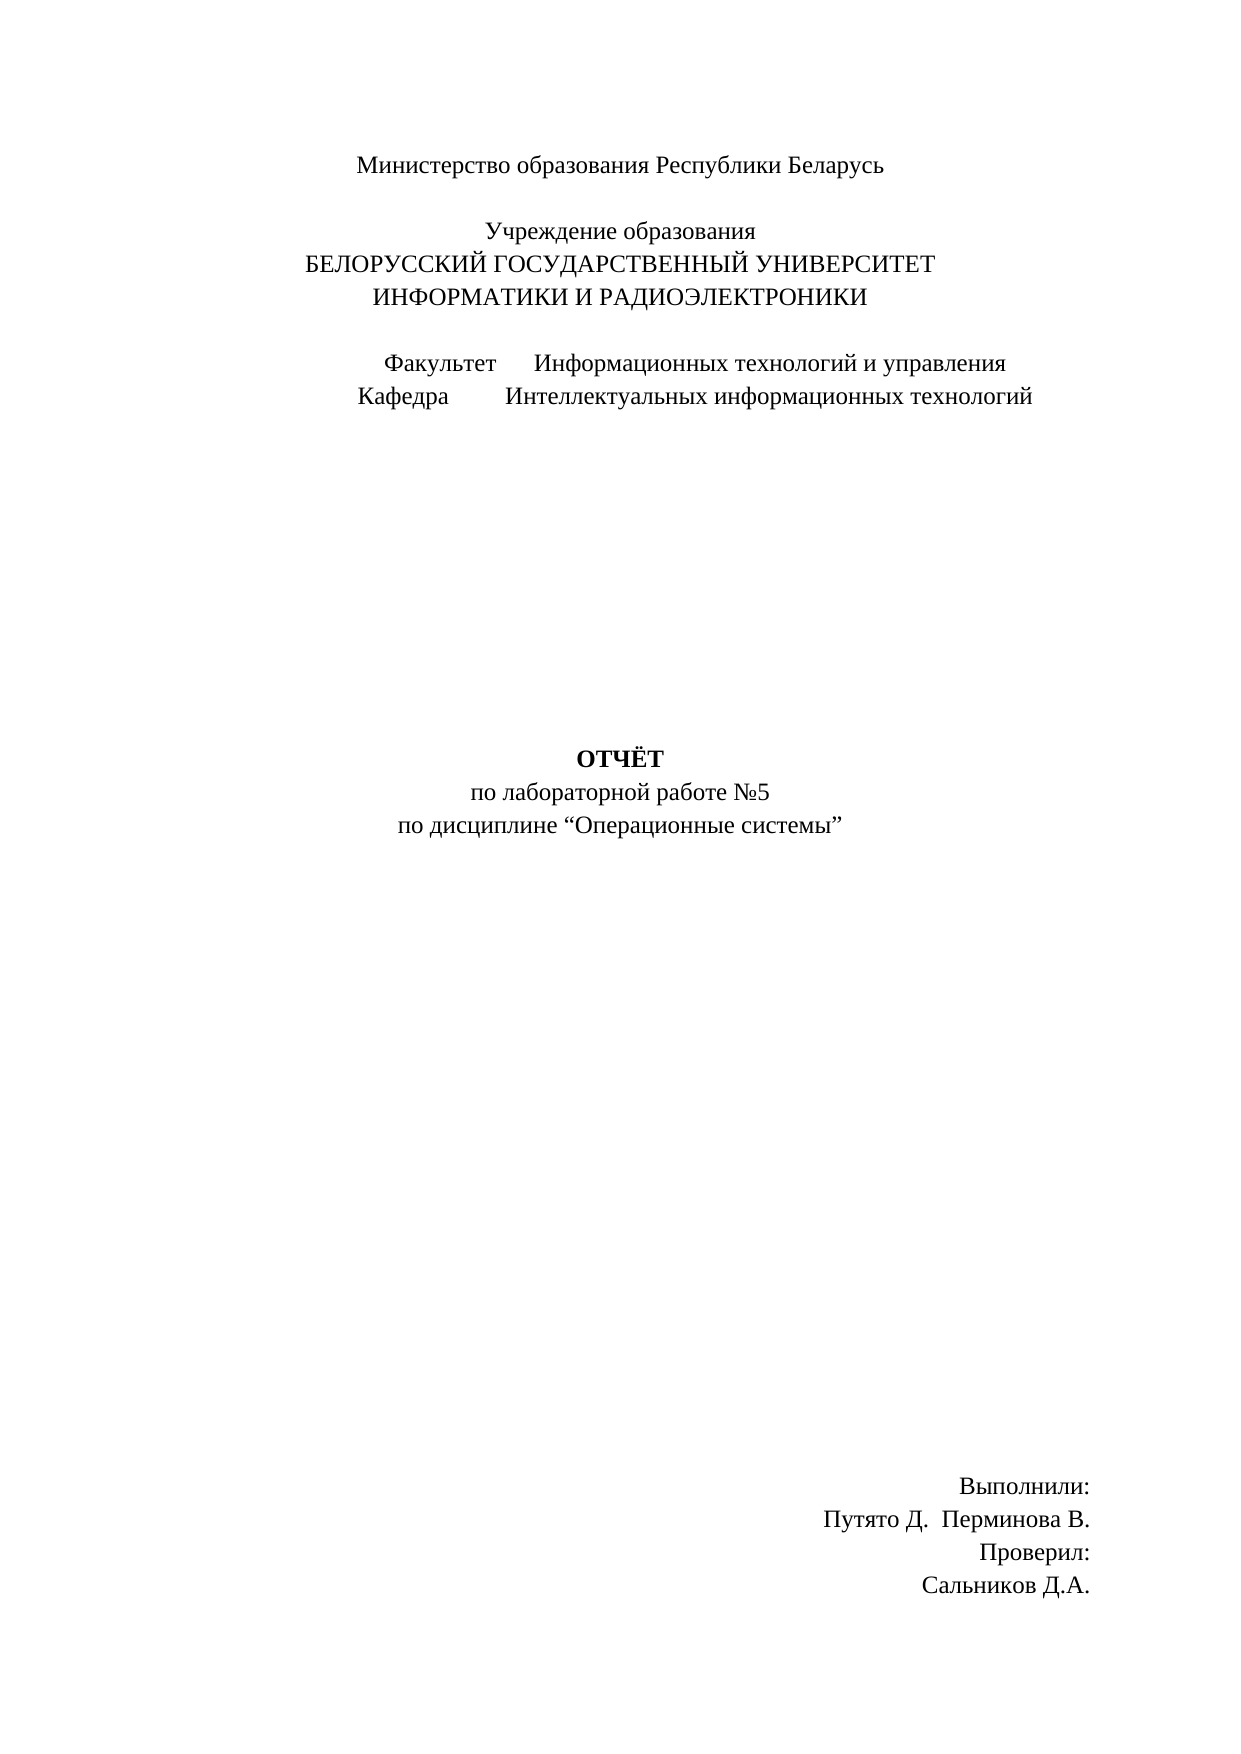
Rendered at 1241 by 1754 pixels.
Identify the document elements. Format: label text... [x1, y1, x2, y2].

text Проверил: [150, 1537, 1090, 1566]
text по лабораторной работе №5 [150, 777, 1090, 806]
text Учреждение образования БЕЛОРУССКИЙ ГОСУДАРСТВЕННЫЙ УНИВЕРСИТЕТ [150, 216, 1090, 278]
text Кафедра Интеллектуальных информационных технологий [150, 381, 1090, 410]
text Министерство образования Республики Беларусь [150, 150, 1090, 179]
text Путято Д. Перминова В. [150, 1504, 1090, 1533]
text Факультет Информационных технологий и управления [150, 348, 1090, 377]
text Выполнили: [150, 1471, 1090, 1499]
text ОТЧЁТ [150, 744, 1090, 773]
text ИНФОРМАТИКИ И РАДИОЭЛЕКТРОНИКИ [150, 282, 1090, 311]
text Сальников Д.А. [150, 1570, 1090, 1599]
text по дисциплине “Операционные системы” [150, 810, 1090, 839]
